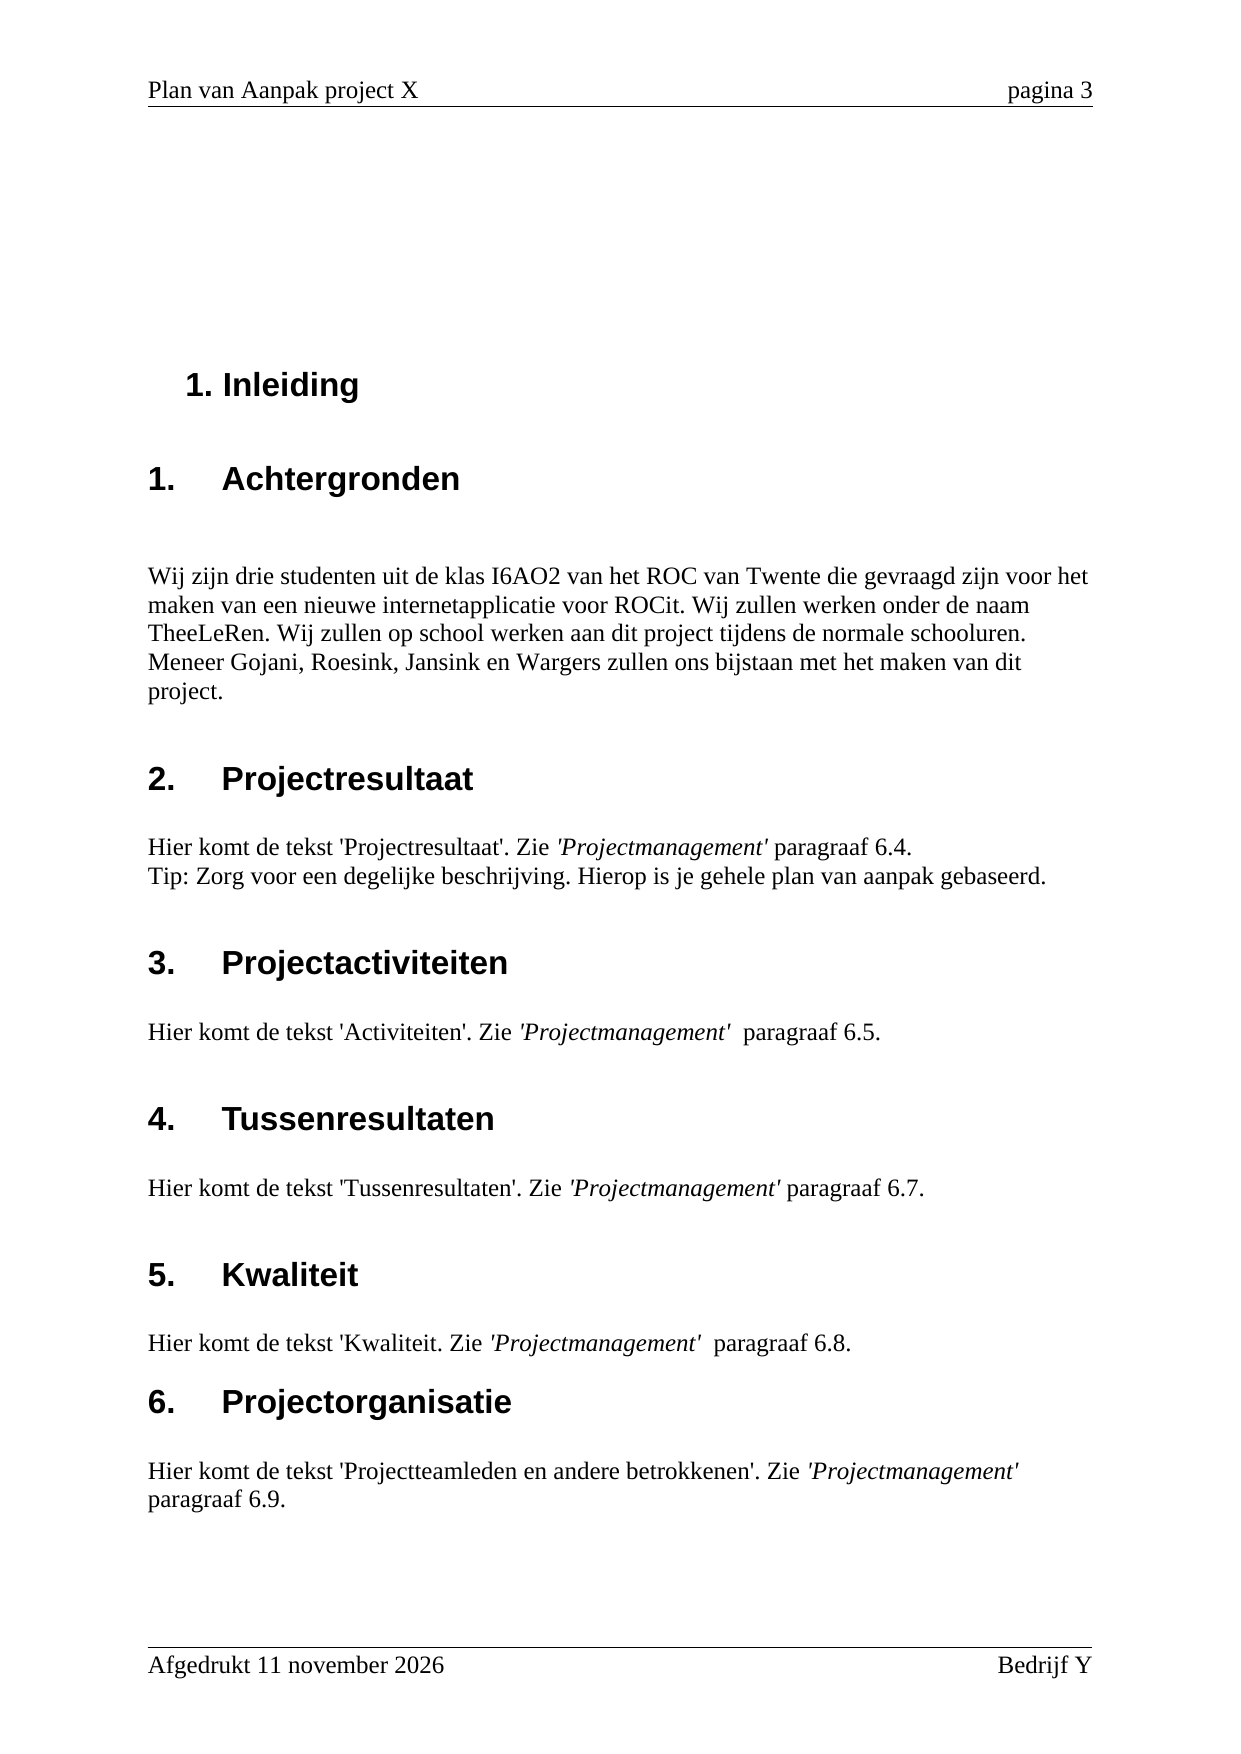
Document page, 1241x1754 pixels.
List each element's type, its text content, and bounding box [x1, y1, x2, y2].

text Wij zijn drie studenten uit de klas I6AO2 van het ROC van Twente die gevraagd zijn voor het maken van een nieuwe internetapplicatie voor ROCit. Wij zullen werken onder de naam TheeLeRen. Wij zullen op school werken aan dit project tijdens de normale schooluren. Meneer Gojani, Roesink, Jansink en Wargers zullen ons bijstaan met het maken van dit project. [148, 561, 1093, 705]
subtitle 2. Projectresultaat [148, 758, 1093, 797]
text Hier komt de tekst 'Kwaliteit. Zie 'Projectmanagement' paragraaf 6.8. [148, 1328, 1093, 1357]
subtitle 4. Tussenresultaten [148, 1099, 1093, 1138]
text Hier komt de tekst 'Tussenresultaten'. Zie 'Projectmanagement' paragraaf 6.7. [148, 1173, 1093, 1201]
text Hier komt de tekst 'Activiteiten'. Zie 'Projectmanagement' paragraaf 6.5. [148, 1017, 1093, 1045]
subtitle 3. Projectactiviteiten [148, 943, 1093, 982]
text Hier komt de tekst 'Projectresultaat'. Zie 'Projectmanagement' paragraaf 6.4. [148, 832, 1093, 861]
subtitle 6. Projectorganisatie [148, 1382, 1093, 1421]
subtitle Inleiding [185, 365, 1093, 403]
subtitle 1. Achtergronden [148, 459, 1093, 497]
subtitle 5. Kwaliteit [148, 1255, 1093, 1293]
text Hier komt de tekst 'Projectteamleden en andere betrokkenen'. Zie 'Projectmanagement' paragraaf 6.9. [148, 1456, 1093, 1513]
text Tip: Zorg voor een degelijke beschrijving. Hierop is je gehele plan van aanpak gebaseerd. [148, 861, 1093, 889]
